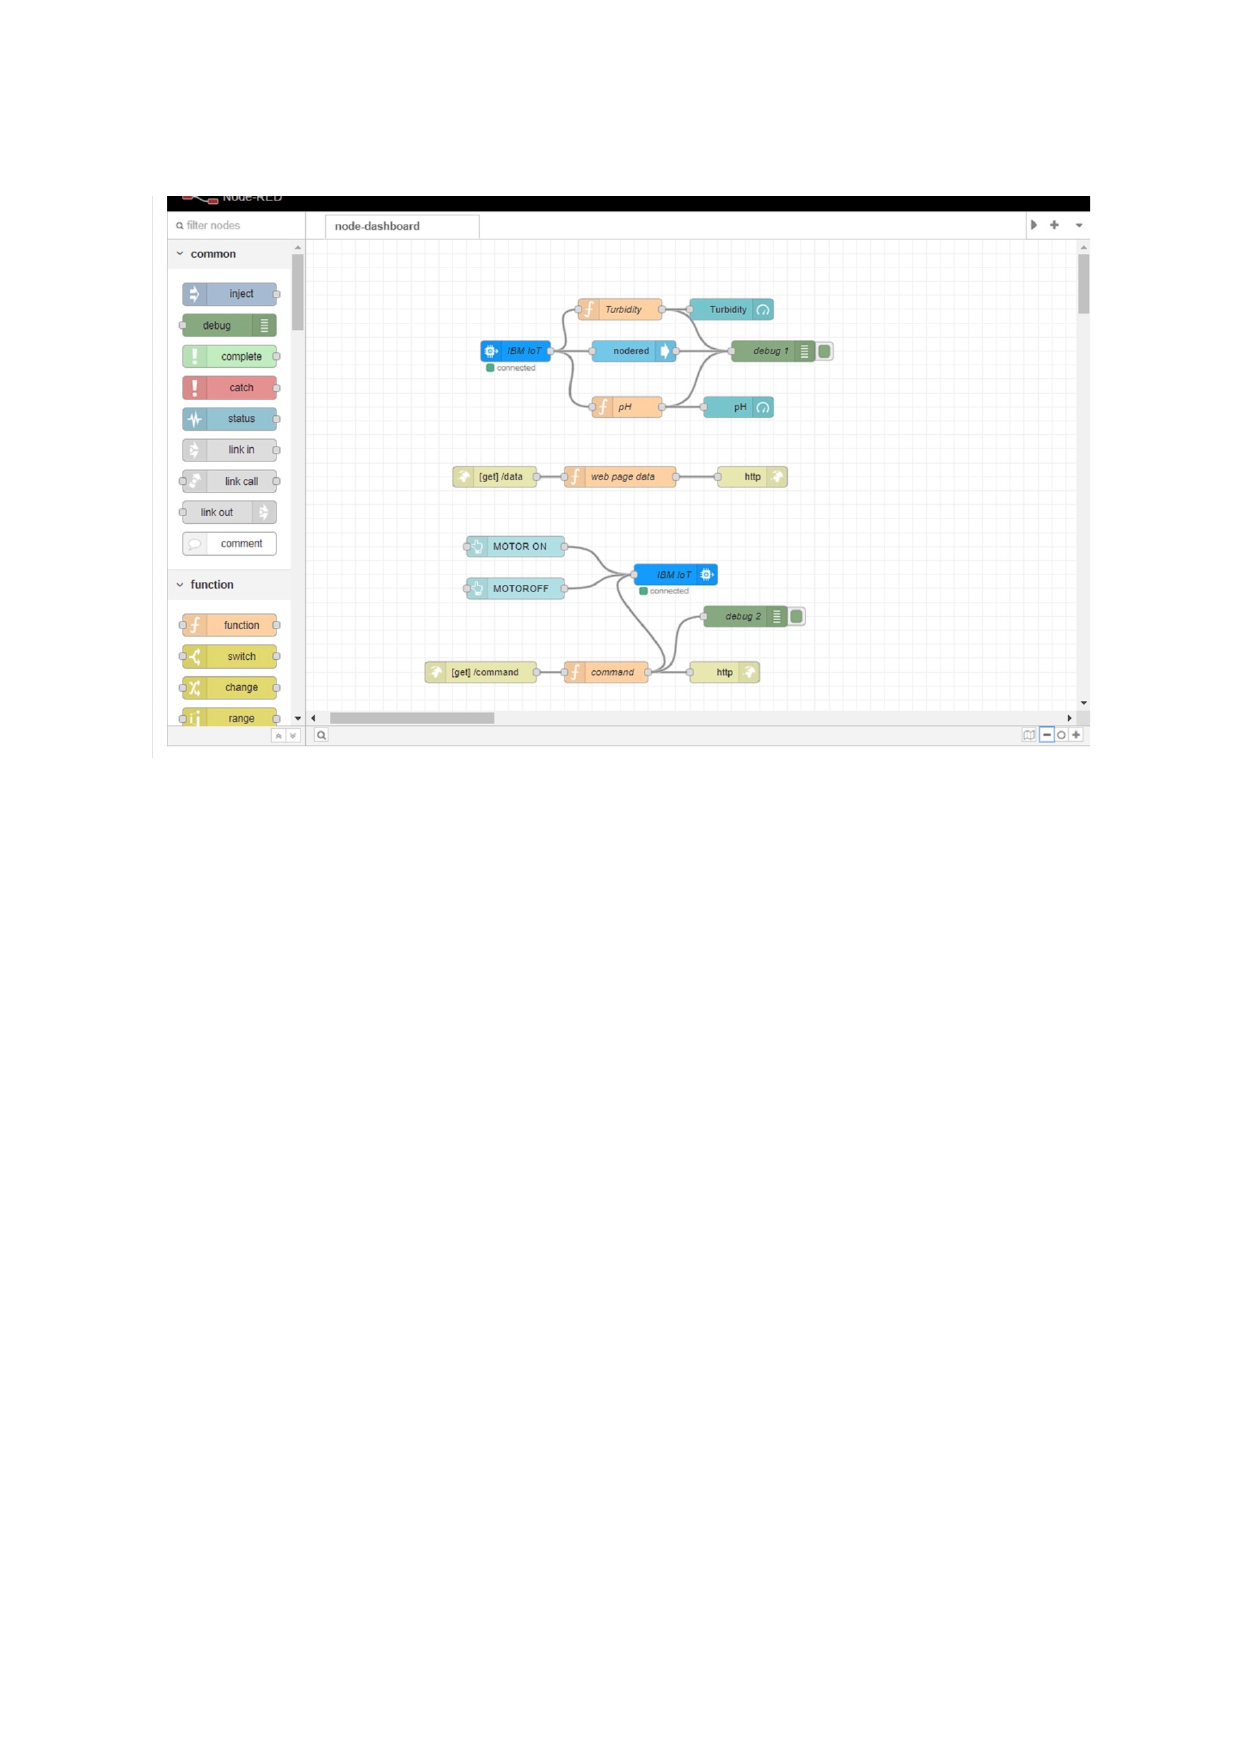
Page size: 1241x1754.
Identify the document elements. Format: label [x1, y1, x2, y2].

picture [150, 196, 1091, 758]
